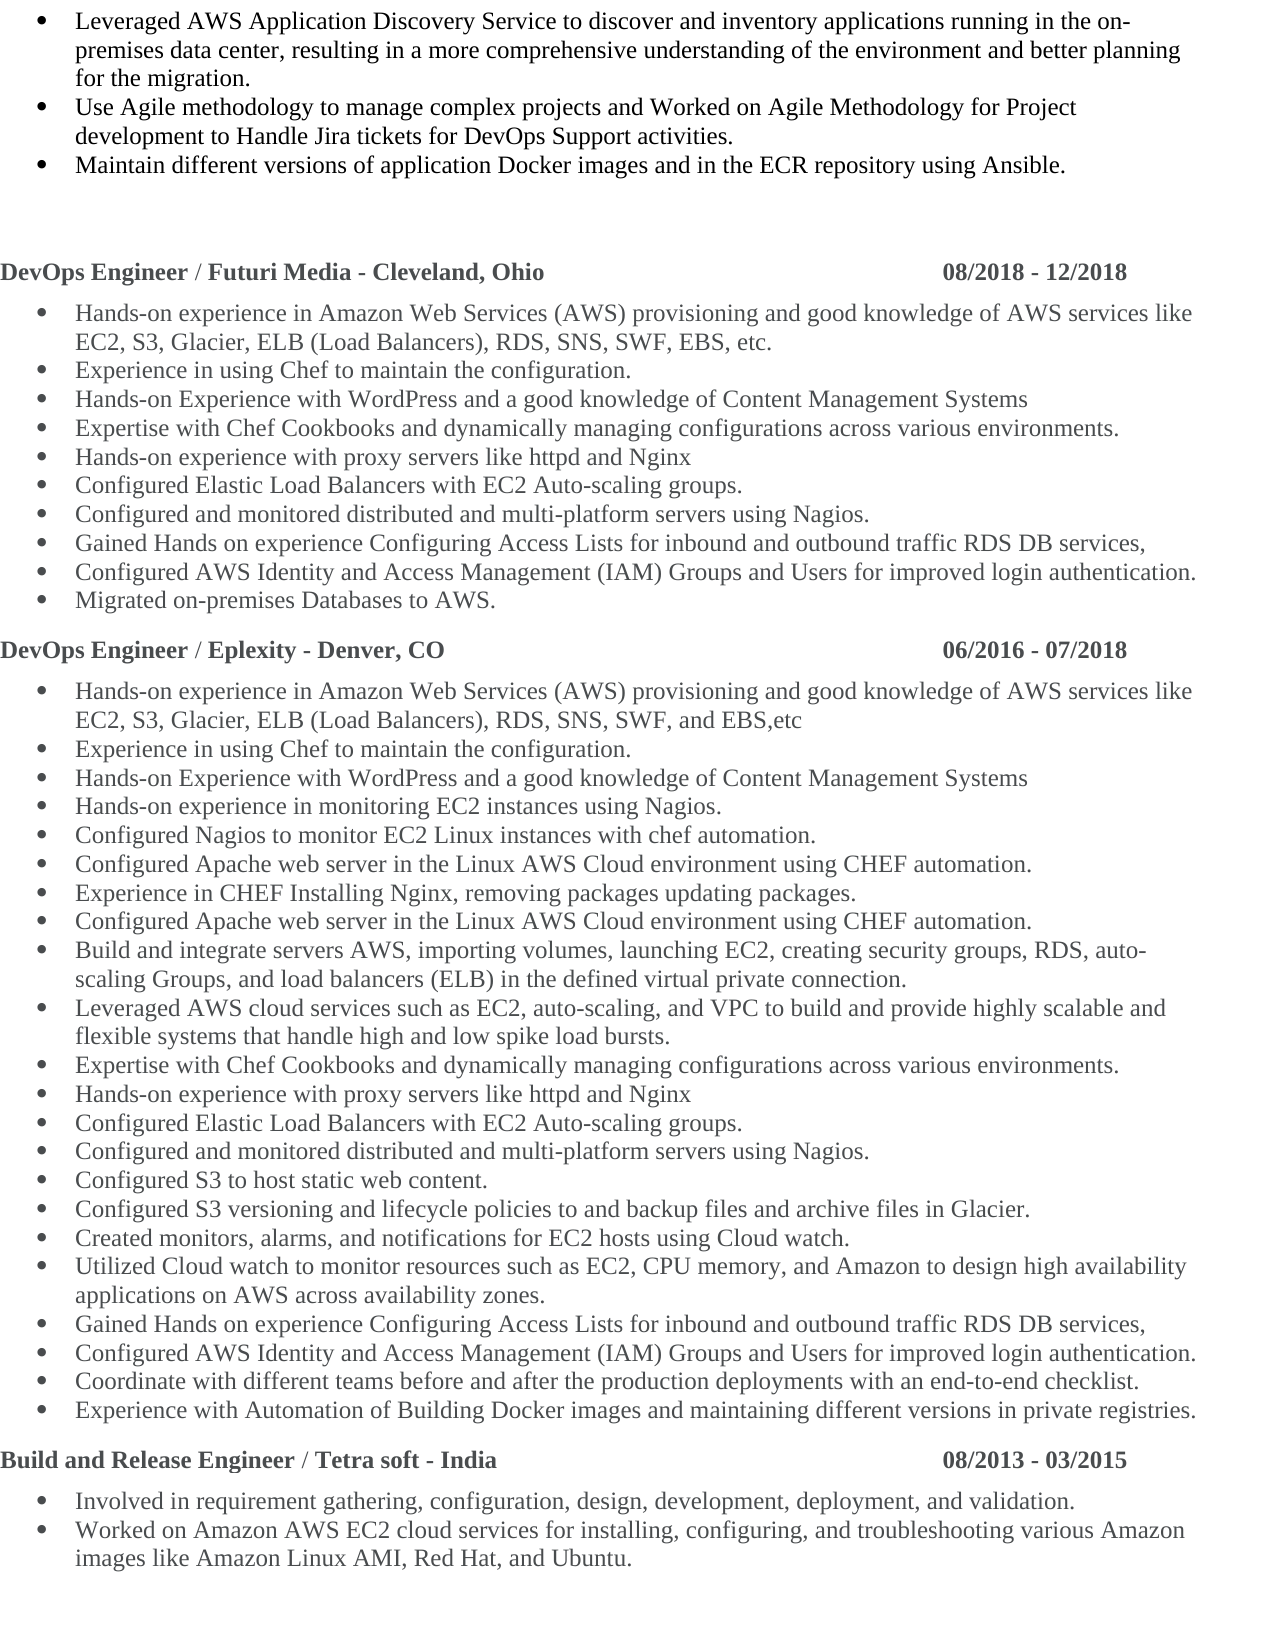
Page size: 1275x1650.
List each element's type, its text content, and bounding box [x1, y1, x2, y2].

list Configured Elastic Load Balancers with EC2 Auto-scaling groups. [37, 1108, 1202, 1136]
list Configured AWS Identity and Access Management (IAM) Groups and Users for improved login authentication. [37, 557, 1202, 586]
list Created monitors, alarms, and notifications for EC2 hosts using Cloud watch. [37, 1223, 1202, 1251]
list Configured and monitored distributed and multi-platform servers using Nagios. [37, 1136, 1202, 1165]
text DevOps Engineer / Futuri Media - Cleveland, Ohio 08/2018 - 12/2018 [0, 257, 1202, 286]
text Build and Release Engineer / Tetra soft - India 08/2013 - 03/2015 [0, 1445, 1202, 1473]
list Involved in requirement gathering, configuration, design, development, deployment, and validation. [37, 1486, 1202, 1515]
list Expertise with Chef Cookbooks and dynamically managing configurations across various environments. [37, 1050, 1202, 1079]
list Experience with Automation of Building Docker images and maintaining different versions in private registries. [37, 1395, 1202, 1424]
list Configured S3 to host static web content. [37, 1165, 1202, 1194]
list Configured Nagios to monitor EC2 Linux instances with chef automation. [37, 820, 1202, 849]
list Leveraged AWS cloud services such as EC2, auto-scaling, and VPC to build and provide highly scalable and flexible systems that handle high and low spike load bursts. [37, 993, 1202, 1050]
list Configured Apache web server in the Linux AWS Cloud environment using CHEF automation. [37, 906, 1202, 935]
list Configured Apache web server in the Linux AWS Cloud environment using CHEF automation. [37, 849, 1202, 878]
list Leveraged AWS Application Discovery Service to discover and inventory applications running in the on-premises data center, resulting in a more comprehensive understanding of the environment and better planning for the migration. [37, 6, 1202, 92]
list Migrated on-premises Databases to AWS. [37, 586, 1202, 614]
list Gained Hands on experience Configuring Access Lists for inbound and outbound traffic RDS DB services, [37, 1309, 1202, 1338]
text DevOps Engineer / Eplexity - Denver, CO 06/2016 - 07/2018 [0, 635, 1202, 664]
list Experience in using Chef to maintain the configuration. [37, 356, 1202, 384]
list Hands-on experience with proxy servers like httpd and Nginx [37, 442, 1202, 471]
list Experience in CHEF Installing Nginx, removing packages updating packages. [37, 878, 1202, 906]
list Hands-on experience with proxy servers like httpd and Nginx [37, 1079, 1202, 1108]
list Configured S3 versioning and lifecycle policies to and backup files and archive files in Glacier. [37, 1194, 1202, 1223]
list Build and integrate servers AWS, importing volumes, launching EC2, creating security groups, RDS, auto-scaling Groups, and load balancers (ELB) in the defined virtual private connection. [37, 935, 1202, 993]
list Coordinate with different teams before and after the production deployments with an end-to-end checklist. [37, 1366, 1202, 1395]
list Configured AWS Identity and Access Management (IAM) Groups and Users for improved login authentication. [37, 1338, 1202, 1366]
list Use Agile methodology to manage complex projects and Worked on Agile Methodology for Project development to Handle Jira tickets for DevOps Support activities. [37, 92, 1202, 150]
list Utilized Cloud watch to monitor resources such as EC2, CPU memory, and Amazon to design high availability applications on AWS across availability zones. [37, 1251, 1202, 1309]
list Gained Hands on experience Configuring Access Lists for inbound and outbound traffic RDS DB services, [37, 528, 1202, 557]
list Configured Elastic Load Balancers with EC2 Auto-scaling groups. [37, 471, 1202, 499]
list Hands-on Experience with WordPress and a good knowledge of Content Management Systems [37, 384, 1202, 413]
list Hands-on experience in Amazon Web Services (AWS) provisioning and good knowledge of AWS services like EC2, S3, Glacier, ELB (Load Balancers), RDS, SNS, SWF, EBS, etc. [37, 298, 1202, 356]
list Hands-on experience in monitoring EC2 instances using Nagios. [37, 791, 1202, 820]
list Configured and monitored distributed and multi-platform servers using Nagios. [37, 499, 1202, 528]
list Maintain different versions of application Docker images and in the ECR repository using Ansible. [37, 150, 1202, 178]
list Worked on Amazon AWS EC2 cloud services for installing, configuring, and troubleshooting various Amazon images like Amazon Linux AMI, Red Hat, and Ubuntu. [37, 1515, 1202, 1572]
list Hands-on Experience with WordPress and a good knowledge of Content Management Systems [37, 763, 1202, 791]
list Expertise with Chef Cookbooks and dynamically managing configurations across various environments. [37, 413, 1202, 442]
list Hands-on experience in Amazon Web Services (AWS) provisioning and good knowledge of AWS services like EC2, S3, Glacier, ELB (Load Balancers), RDS, SNS, SWF, and EBS,etc [37, 676, 1202, 734]
list Experience in using Chef to maintain the configuration. [37, 734, 1202, 763]
